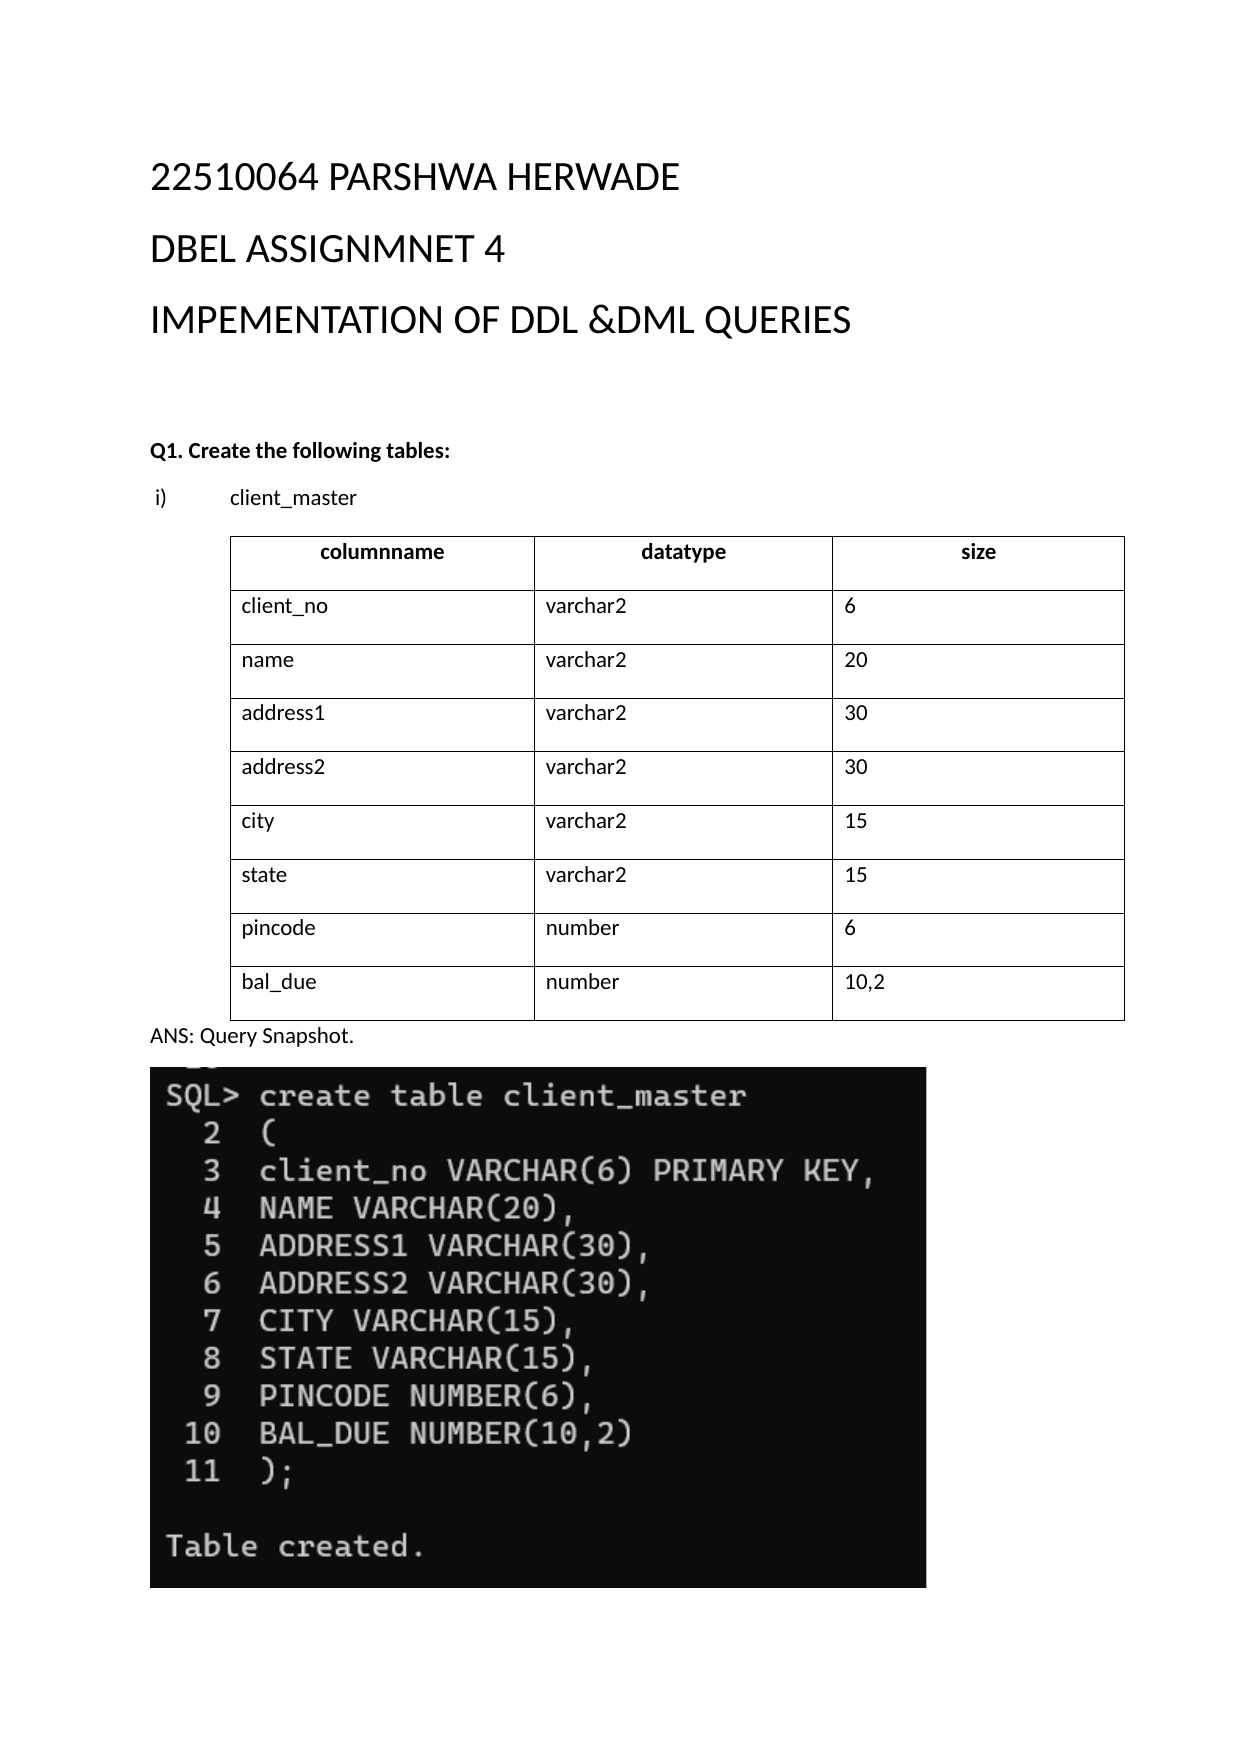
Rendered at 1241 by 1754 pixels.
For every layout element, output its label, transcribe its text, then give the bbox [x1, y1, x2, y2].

text 22510064 PARSHWA HERWADE [150, 150, 1090, 201]
table_cell number [535, 914, 832, 966]
table_cell 10,2 [833, 967, 1124, 1020]
table_cell 6 [833, 914, 1124, 966]
table_cell 30 [833, 699, 1124, 751]
table_header columnname [231, 537, 534, 590]
table_cell state [231, 860, 534, 912]
table_cell varchar2 [535, 591, 832, 644]
list client_master [155, 483, 1090, 511]
table_header datatype [535, 537, 832, 590]
table_cell address2 [231, 752, 534, 805]
table_cell bal_due [231, 967, 534, 1020]
table_header size [833, 537, 1124, 590]
picture [150, 1067, 927, 1588]
table_cell 30 [833, 752, 1124, 805]
table_cell number [535, 967, 832, 1020]
text Q1. Create the following tables: [150, 436, 1090, 464]
table_cell varchar2 [535, 752, 832, 805]
table_cell 15 [833, 806, 1124, 859]
table_cell city [231, 806, 534, 859]
table_cell 6 [833, 591, 1124, 644]
text ANS: Query Snapshot. [150, 1021, 1090, 1049]
text IMPEMENTATION OF DDL &DML QUERIES [150, 293, 1090, 344]
table_cell client_no [231, 591, 534, 644]
table_cell varchar2 [535, 645, 832, 697]
table_cell varchar2 [535, 699, 832, 751]
table_cell pincode [231, 914, 534, 966]
table_cell 20 [833, 645, 1124, 697]
table_cell name [231, 645, 534, 697]
text DBEL ASSIGNMNET 4 [150, 222, 1090, 272]
table_cell 15 [833, 860, 1124, 912]
table_cell address1 [231, 699, 534, 751]
table_cell varchar2 [535, 806, 832, 859]
table_cell varchar2 [535, 860, 832, 912]
